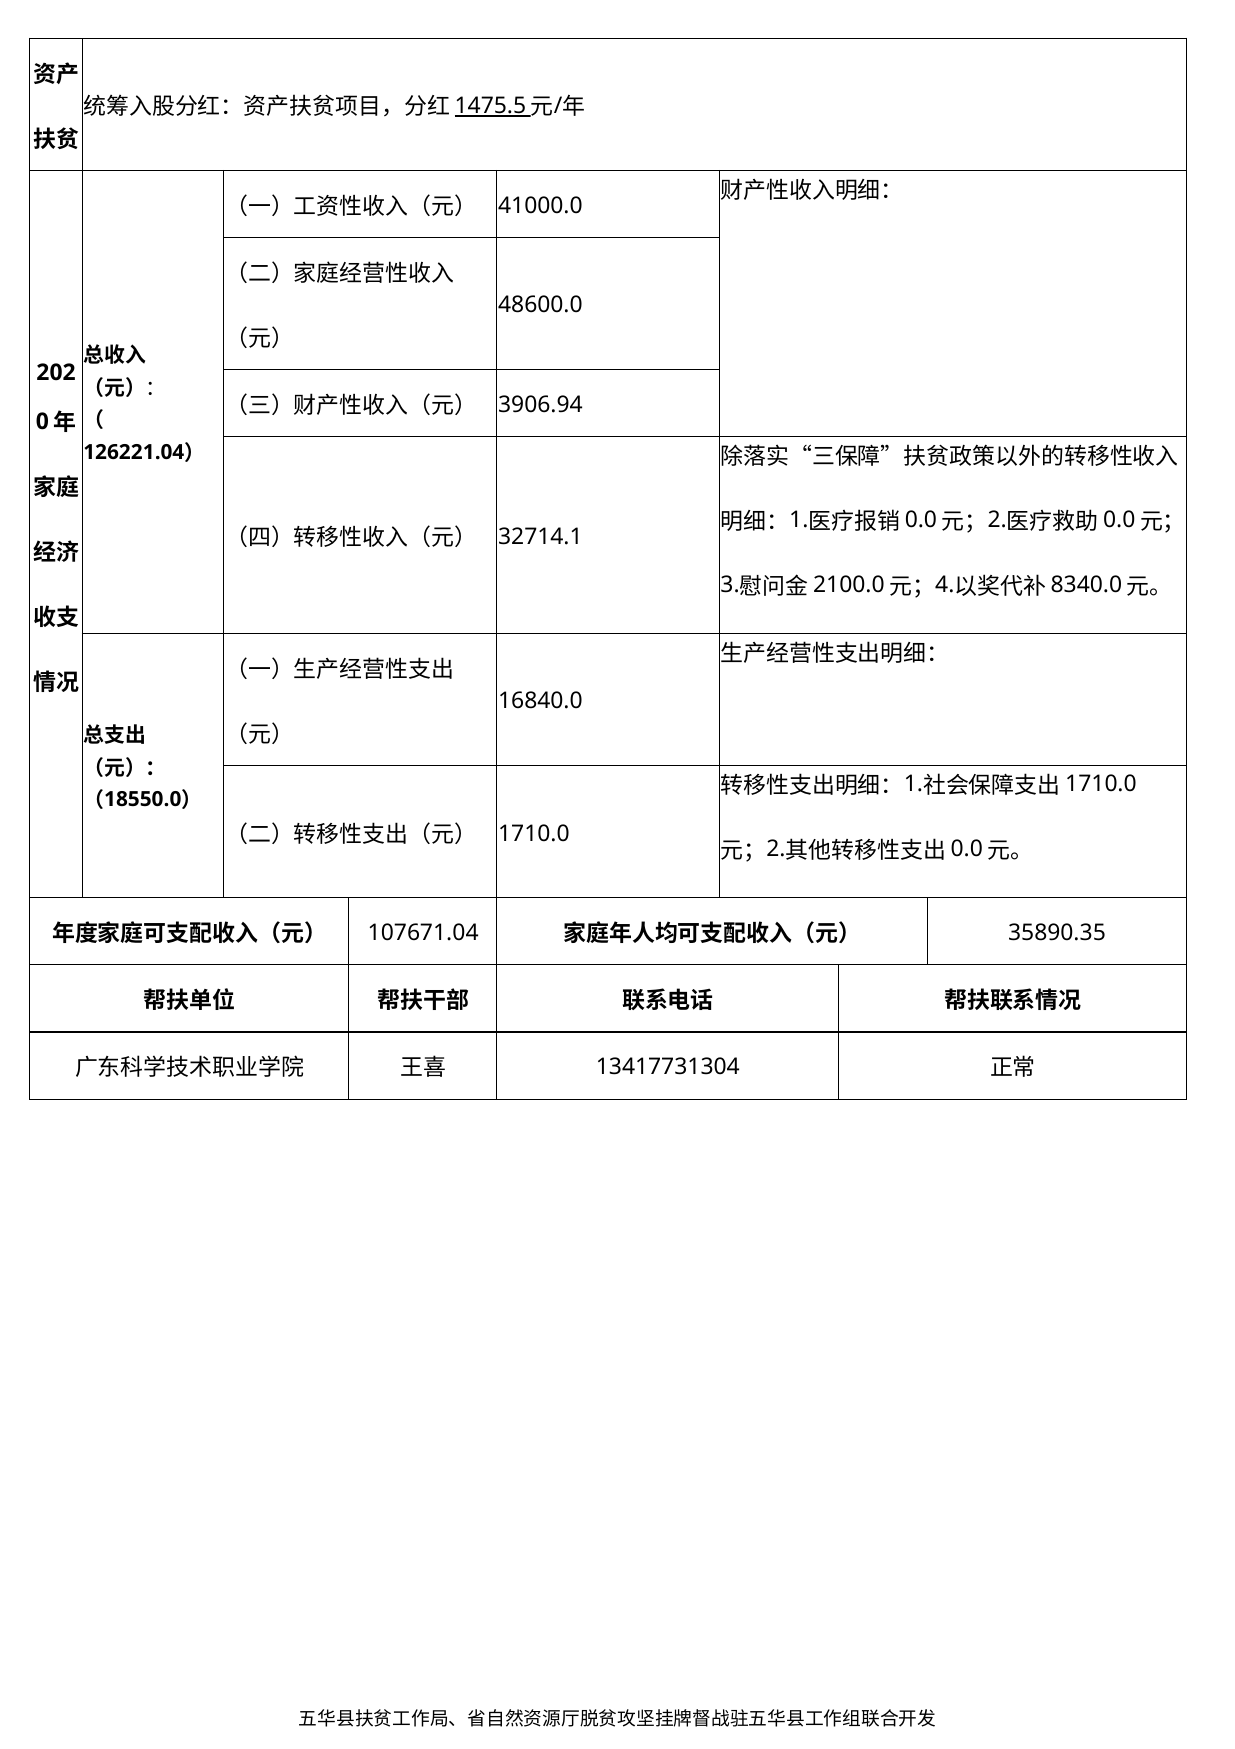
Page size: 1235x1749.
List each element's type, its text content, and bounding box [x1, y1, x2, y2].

table_cell （一）工资性收入（元） [224, 171, 496, 237]
table_cell 家庭年人均可支配收入（元） [497, 898, 927, 964]
table_cell 联系电话 [497, 965, 838, 1031]
table_cell （一）生产经营性支出（元） [224, 634, 496, 765]
table_cell （四）转移性收入（元） [224, 437, 496, 633]
table_cell 总支出（元）： （18550.0） [83, 634, 223, 897]
table_cell 广东科学技术职业学院 [30, 1033, 348, 1098]
table_cell 转移性支出明细：1.社会保障支出1710.0元；2.其他转移性支出0.0元。 [720, 766, 1186, 897]
table_cell 16840.0 [497, 634, 719, 765]
table_cell 统筹入股分红：资产扶贫项目，分红1475.5元/年 [83, 39, 1186, 170]
table_cell 13417731304 [497, 1033, 838, 1098]
table_cell 王喜 [349, 1033, 496, 1098]
table_cell 总收入（元）： （126221.04） [83, 171, 223, 633]
table_cell 107671.04 [349, 898, 496, 964]
table_cell 财产性收入明细： [720, 171, 1186, 436]
table_cell 正常 [839, 1033, 1186, 1098]
table_cell 资产扶贫 [30, 39, 82, 170]
table_cell 帮扶联系情况 [839, 965, 1186, 1031]
table_cell 2020年家庭经济收支情况 [30, 171, 82, 897]
table_cell （二）转移性支出（元） [224, 766, 496, 897]
table_cell 48600.0 [497, 238, 719, 369]
table_cell （二）家庭经营性收入（元） [224, 238, 496, 369]
table_cell 年度家庭可支配收入（元） [30, 898, 348, 964]
table_cell 帮扶单位 [30, 965, 348, 1031]
table_cell 1710.0 [497, 766, 719, 897]
table_cell 32714.1 [497, 437, 719, 633]
table_cell 生产经营性支出明细： [720, 634, 1186, 765]
table_cell 除落实“三保障”扶贫政策以外的转移性收入明细：1.医疗报销0.0元；2.医疗救助0.0元；3.慰问金2100.0元；4.以奖代补8340.0元。 [720, 437, 1186, 633]
table_cell 3906.94 [497, 370, 719, 436]
table_cell （三）财产性收入（元） [224, 370, 496, 436]
table_cell 41000.0 [497, 171, 719, 237]
table_cell 35890.35 [928, 898, 1186, 964]
table_cell 帮扶干部 [349, 965, 496, 1031]
